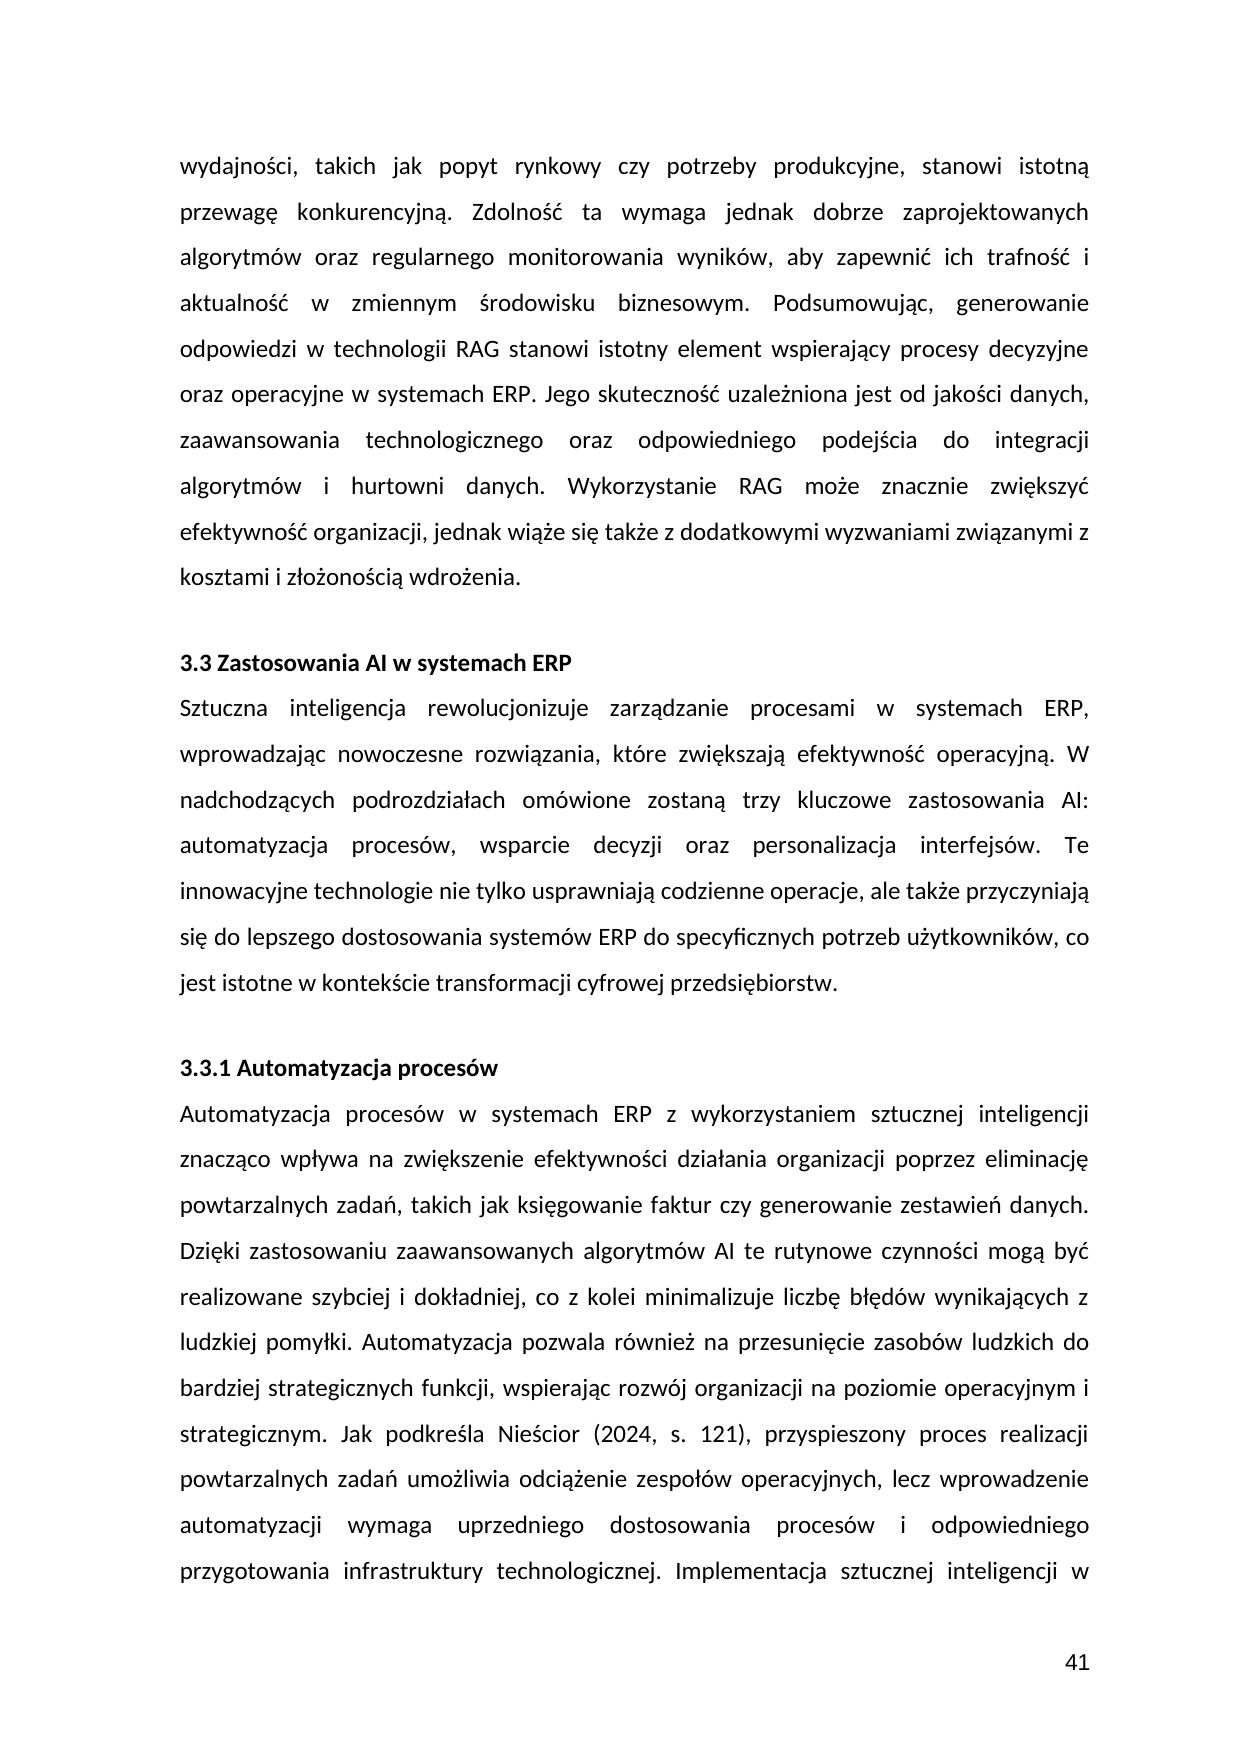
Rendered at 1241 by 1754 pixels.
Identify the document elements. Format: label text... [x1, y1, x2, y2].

text Sztuczna inteligencja rewolucjonizuje zarządzanie procesami w systemach ERP, wprowadzając nowoczesne rozwiązania, które zwiększają efektywność operacyjną. W nadchodzących podrozdziałach omówione zostaną trzy kluczowe zastosowania AI: automatyzacja procesów, wsparcie decyzji oraz personalizacja interfejsów. Te innowacyjne technologie nie tylko usprawniają codzienne operacje, ale także przyczyniają się do lepszego dostosowania systemów ERP do specyficznych potrzeb użytkowników, co jest istotne w kontekście transformacji cyfrowej przedsiębiorstw. [179, 751, 1090, 997]
text Sztuczna inteligencja rewolucjonizuje zarządzanie procesami w systemach ERP, wprowadzając nowoczesne rozwiązania, które zwiększają efektywność operacyjną. W nadchodzących podrozdziałach omówione zostaną trzy kluczowe zastosowania AI: automatyzacja procesów, wsparcie decyzji oraz personalizacja interfejsów. Te innowacyjne technologie nie tylko usprawniają codzienne operacje, ale także przyczyniają się do lepszego dostosowania systemów ERP do specyficznych potrzeb użytkowników, co jest istotne w kontekście transformacji cyfrowej przedsiębiorstw. [179, 692, 1090, 750]
subtitle 3.3.1 Automatyzacja procesów [179, 1052, 1090, 1083]
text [179, 1098, 1090, 1586]
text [179, 150, 1090, 592]
subtitle 3.3 Zastosowania AI w systemach ERP [179, 647, 1090, 677]
